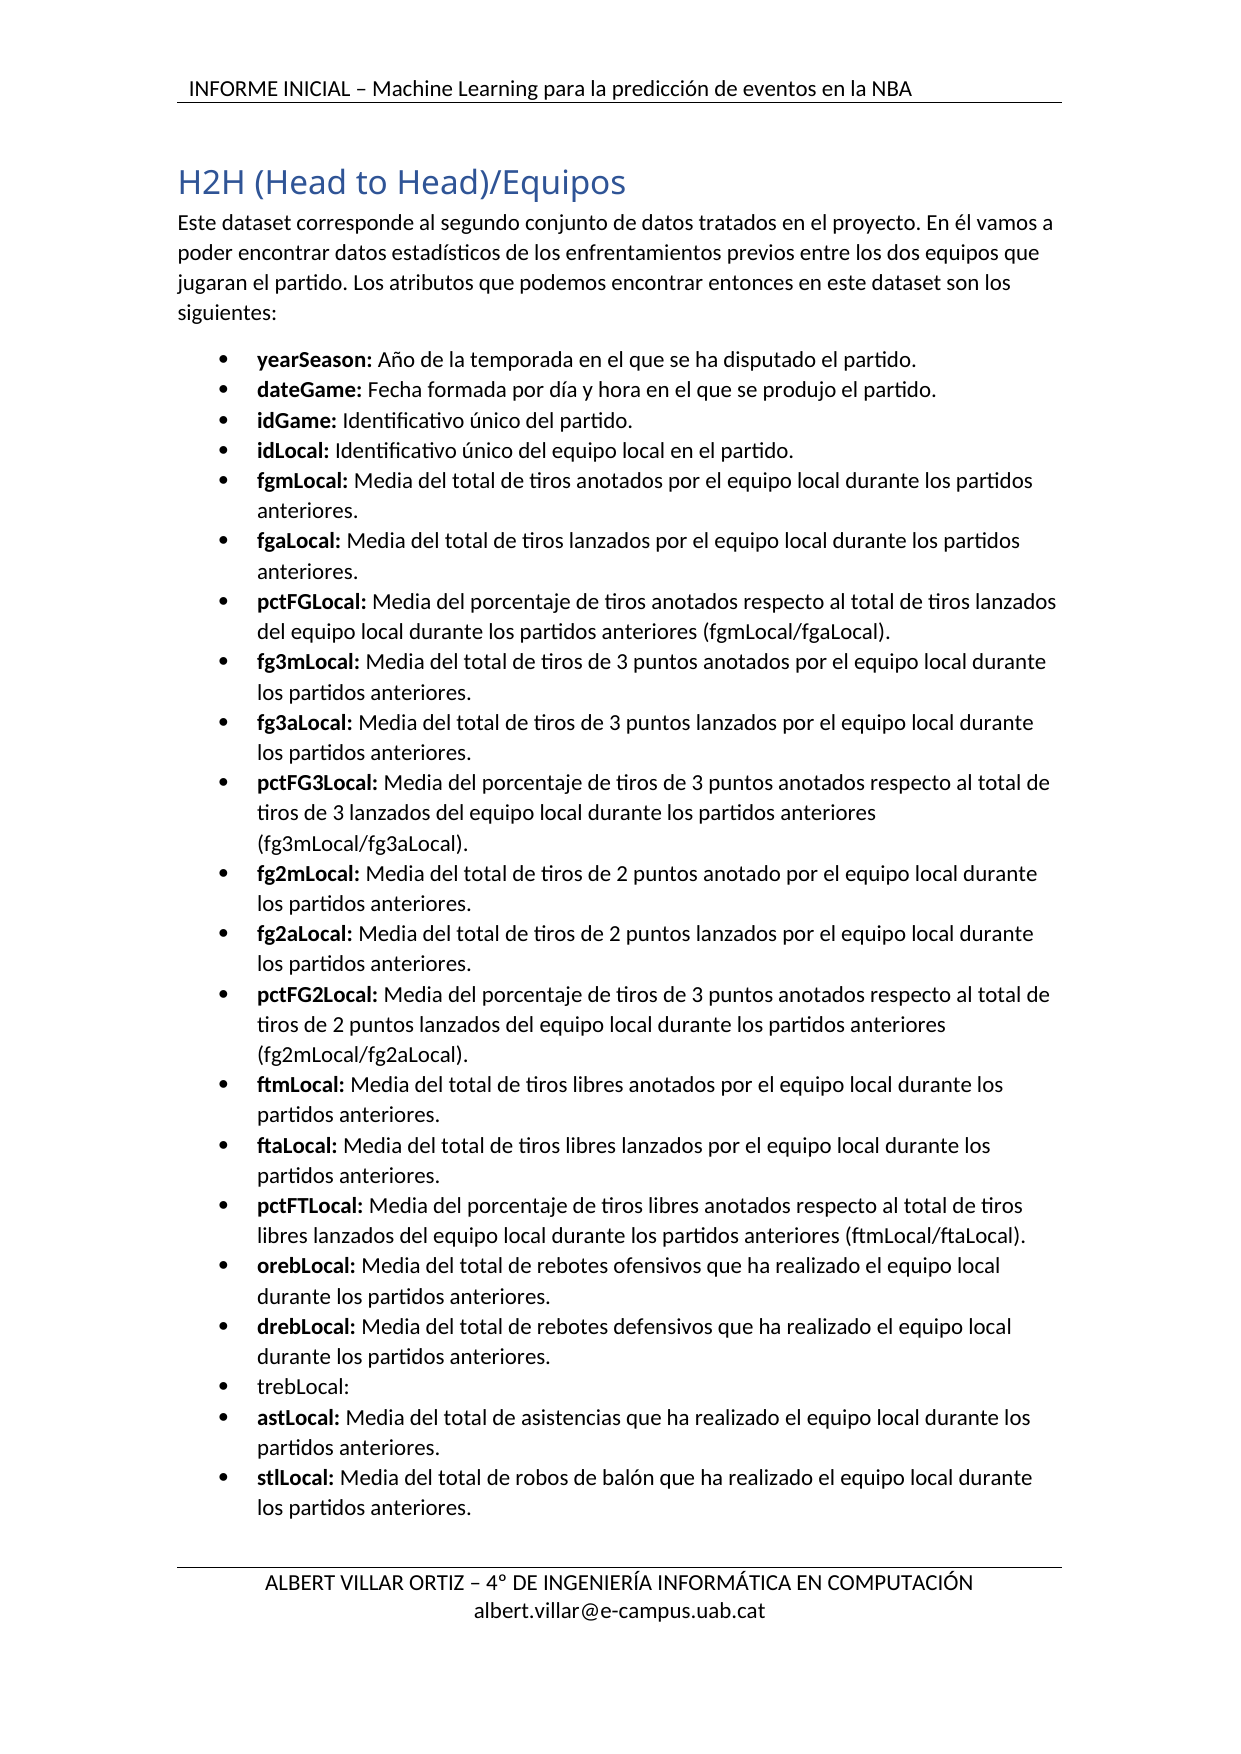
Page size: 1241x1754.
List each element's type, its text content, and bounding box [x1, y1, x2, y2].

list fg3aLocal: Media del total de tiros de 3 puntos lanzados por el equipo local durante los partidos anteriores. [219, 708, 1063, 766]
list trebLocal: [219, 1372, 1063, 1400]
list pctFG2Local: Media del porcentaje de tiros de 3 puntos anotados respecto al total de tiros de 2 puntos lanzados del equipo local durante los partidos anteriores (fg2mLocal/fg2aLocal). [219, 980, 1063, 1068]
list pctFG3Local: Media del porcentaje de tiros de 3 puntos anotados respecto al total de tiros de 3 lanzados del equipo local durante los partidos anteriores (fg3mLocal/fg3aLocal). [219, 768, 1063, 857]
list yearSeason: Año de la temporada en el que se ha disputado el partido. [219, 345, 1063, 373]
list fgaLocal: Media del total de tiros lanzados por el equipo local durante los partidos anteriores. [219, 527, 1063, 585]
list fg2mLocal: Media del total de tiros de 2 puntos anotado por el equipo local durante los partidos anteriores. [219, 859, 1063, 917]
list astLocal: Media del total de asistencias que ha realizado el equipo local durante los partidos anteriores. [219, 1403, 1063, 1461]
list orebLocal: Media del total de rebotes ofensivos que ha realizado el equipo local durante los partidos anteriores. [219, 1252, 1063, 1310]
list stlLocal: Media del total de robos de balón que ha realizado el equipo local durante los partidos anteriores. [219, 1463, 1063, 1521]
list fg2aLocal: Media del total de tiros de 2 puntos lanzados por el equipo local durante los partidos anteriores. [219, 919, 1063, 977]
text Este dataset corresponde al segundo conjunto de datos tratados en el proyecto. En él vamos a poder encontrar datos estadísticos de los enfrentamientos previos entre los dos equipos que jugaran el partido. Los atributos que podemos encontrar entonces en este dataset son los siguientes: [177, 208, 1063, 326]
list pctFGLocal: Media del porcentaje de tiros anotados respecto al total de tiros lanzados del equipo local durante los partidos anteriores (fgmLocal/fgaLocal). [219, 587, 1063, 645]
list drebLocal: Media del total de rebotes defensivos que ha realizado el equipo local durante los partidos anteriores. [219, 1312, 1063, 1370]
subtitle H2H (Head to Head)/Equipos [177, 159, 1063, 204]
list dateGame: Fecha formada por día y hora en el que se produjo el partido. [219, 376, 1063, 403]
list ftmLocal: Media del total de tiros libres anotados por el equipo local durante los partidos anteriores. [219, 1070, 1063, 1128]
list fgmLocal: Media del total de tiros anotados por el equipo local durante los partidos anteriores. [219, 466, 1063, 524]
list ftaLocal: Media del total de tiros libres lanzados por el equipo local durante los partidos anteriores. [219, 1131, 1063, 1189]
list idGame: Identificativo único del partido. [219, 406, 1063, 434]
list pctFTLocal: Media del porcentaje de tiros libres anotados respecto al total de tiros libres lanzados del equipo local durante los partidos anteriores (ftmLocal/ftaLocal). [219, 1191, 1063, 1249]
list fg3mLocal: Media del total de tiros de 3 puntos anotados por el equipo local durante los partidos anteriores. [219, 647, 1063, 706]
list idLocal: Identificativo único del equipo local en el partido. [219, 436, 1063, 464]
